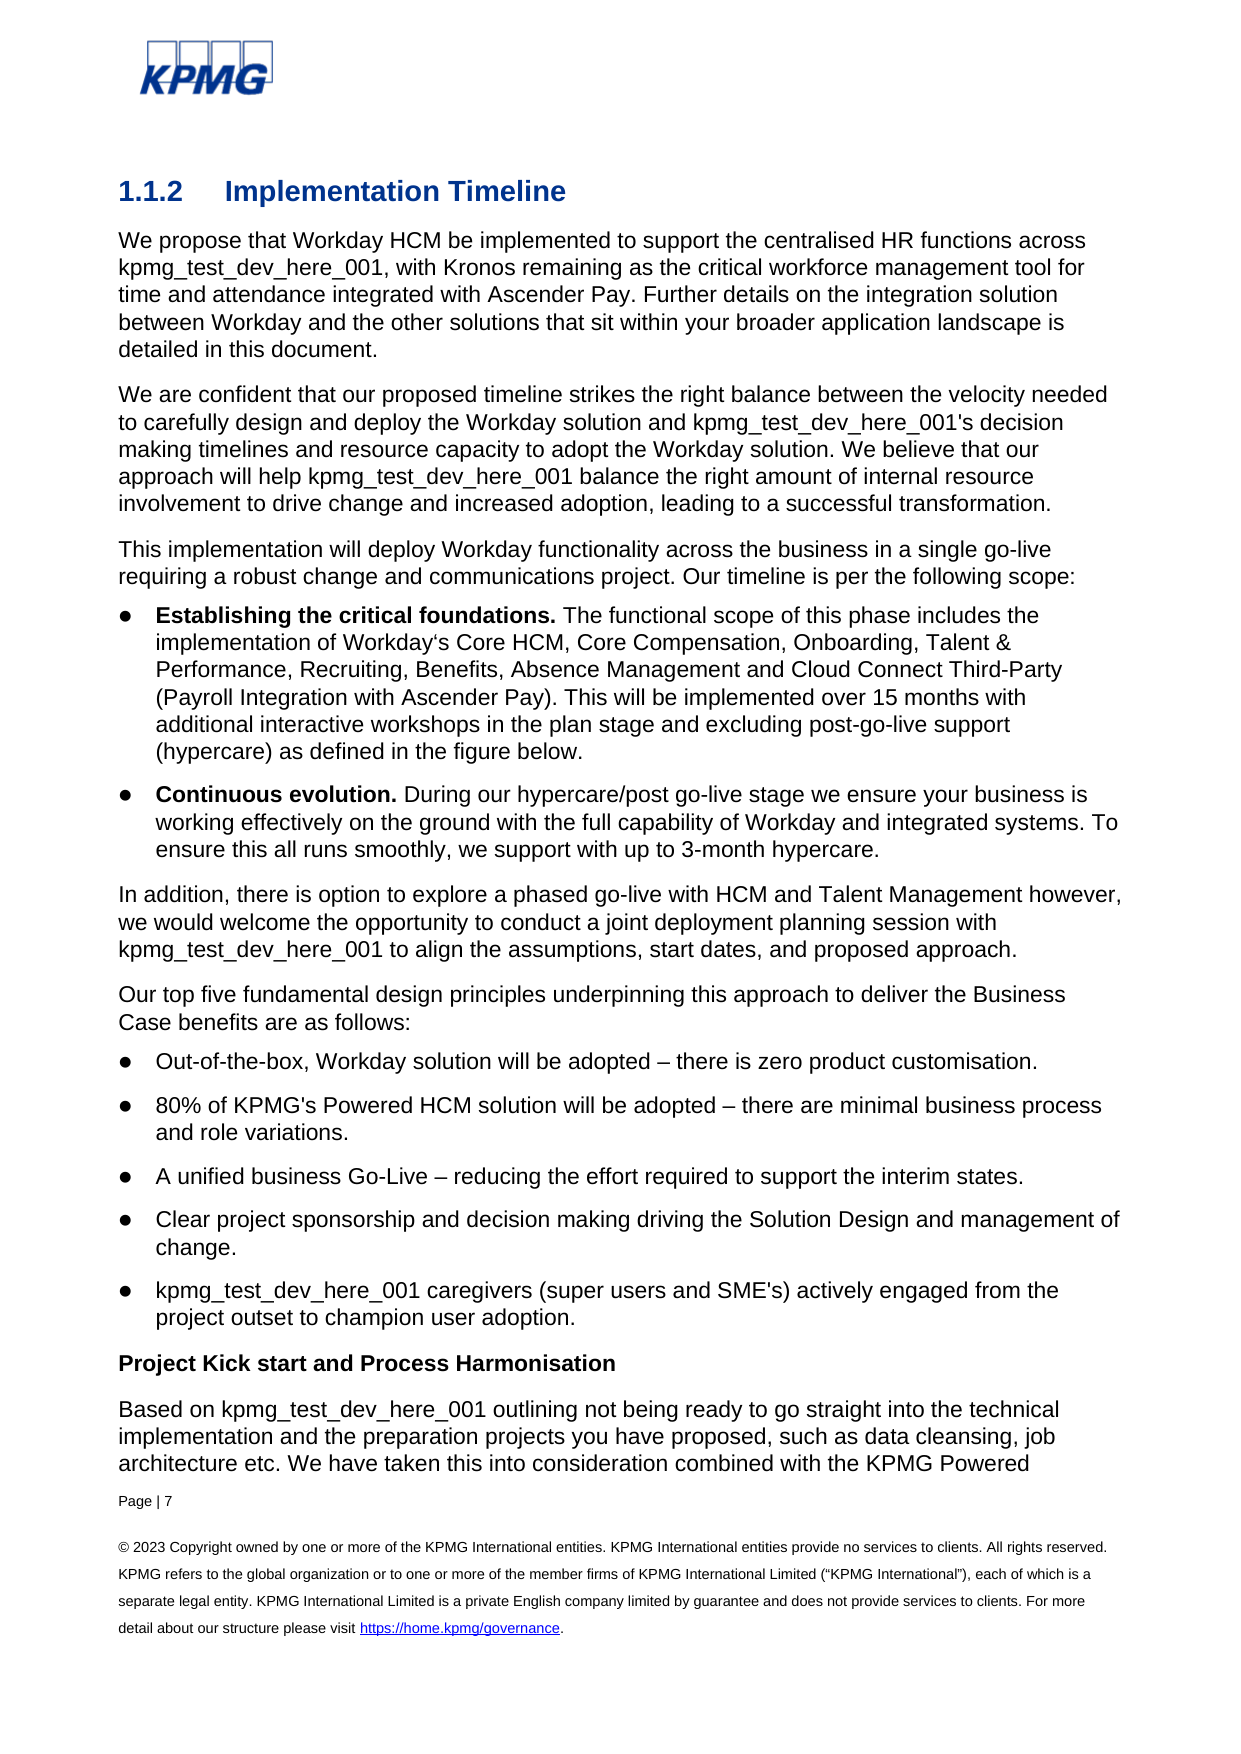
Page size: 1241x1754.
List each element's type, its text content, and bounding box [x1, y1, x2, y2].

list 80% of KPMG's Powered HCM solution will be adopted – there are minimal business process and role variations. [118, 1091, 1122, 1145]
list Out-of-the-box, Workday solution will be adopted – there is zero product customisation. [118, 1047, 1122, 1074]
text We propose that Workday HCM be implemented to support the centralised HR functions across kpmg_test_dev_here_001, with Kronos remaining as the critical workforce management tool for time and attendance integrated with Ascender Pay. Further details on the integration solution between Workday and the other solutions that sit within your broader application landscape is detailed in this document. [118, 227, 1122, 362]
subtitle Implementation Timeline [118, 174, 1122, 208]
text We are confident that our proposed timeline strikes the right balance between the velocity needed to carefully design and deploy the Workday solution and kpmg_test_dev_here_001's decision making timelines and resource capacity to adopt the Workday solution. We believe that our approach will help kpmg_test_dev_here_001 balance the right amount of internal resource involvement to drive change and increased adoption, leading to a successful transformation. [118, 381, 1122, 516]
list Establishing the critical foundations. The functional scope of this phase includes the implementation of Workday‘s Core HCM, Core Compensation, Onboarding, Talent & Performance, Recruiting, Benefits, Absence Management and Cloud Connect Third-Party (Payroll Integration with Ascender Pay). This will be implemented over 15 months with additional interactive workshops in the plan stage and excluding post-go-live support (hypercare) as defined in the figure below. [118, 602, 1122, 764]
list A unified business Go-Live – reducing the effort required to support the interim states. [118, 1162, 1122, 1189]
list kpmg_test_dev_here_001 caregivers (super users and SME's) actively engaged from the project outset to champion user adoption. [118, 1277, 1122, 1331]
list Clear project sponsorship and decision making driving the Solution Design and management of change. [118, 1206, 1122, 1260]
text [118, 1395, 1122, 1477]
text In addition, there is option to explore a phased go-live with HCM and Talent Management however, we would welcome the opportunity to conduct a joint deployment planning session with kpmg_test_dev_here_001 to align the assumptions, start dates, and proposed approach. [118, 881, 1122, 962]
text Project Kick start and Process Harmonisation [118, 1349, 1122, 1377]
picture [118, 0, 302, 136]
list Continuous evolution. During our hypercare/post go-live stage we ensure your business is working effectively on the ground with the full capability of Workday and integrated systems. To ensure this all runs smoothly, we support with up to 3-month hypercare. [118, 781, 1122, 862]
text This implementation will deploy Workday functionality across the business in a single go-live requiring a robust change and communications project. Our timeline is per the following scope: [118, 535, 1122, 589]
text Our top five fundamental design principles underpinning this approach to deliver the Business Case benefits are as follows: [118, 981, 1122, 1035]
